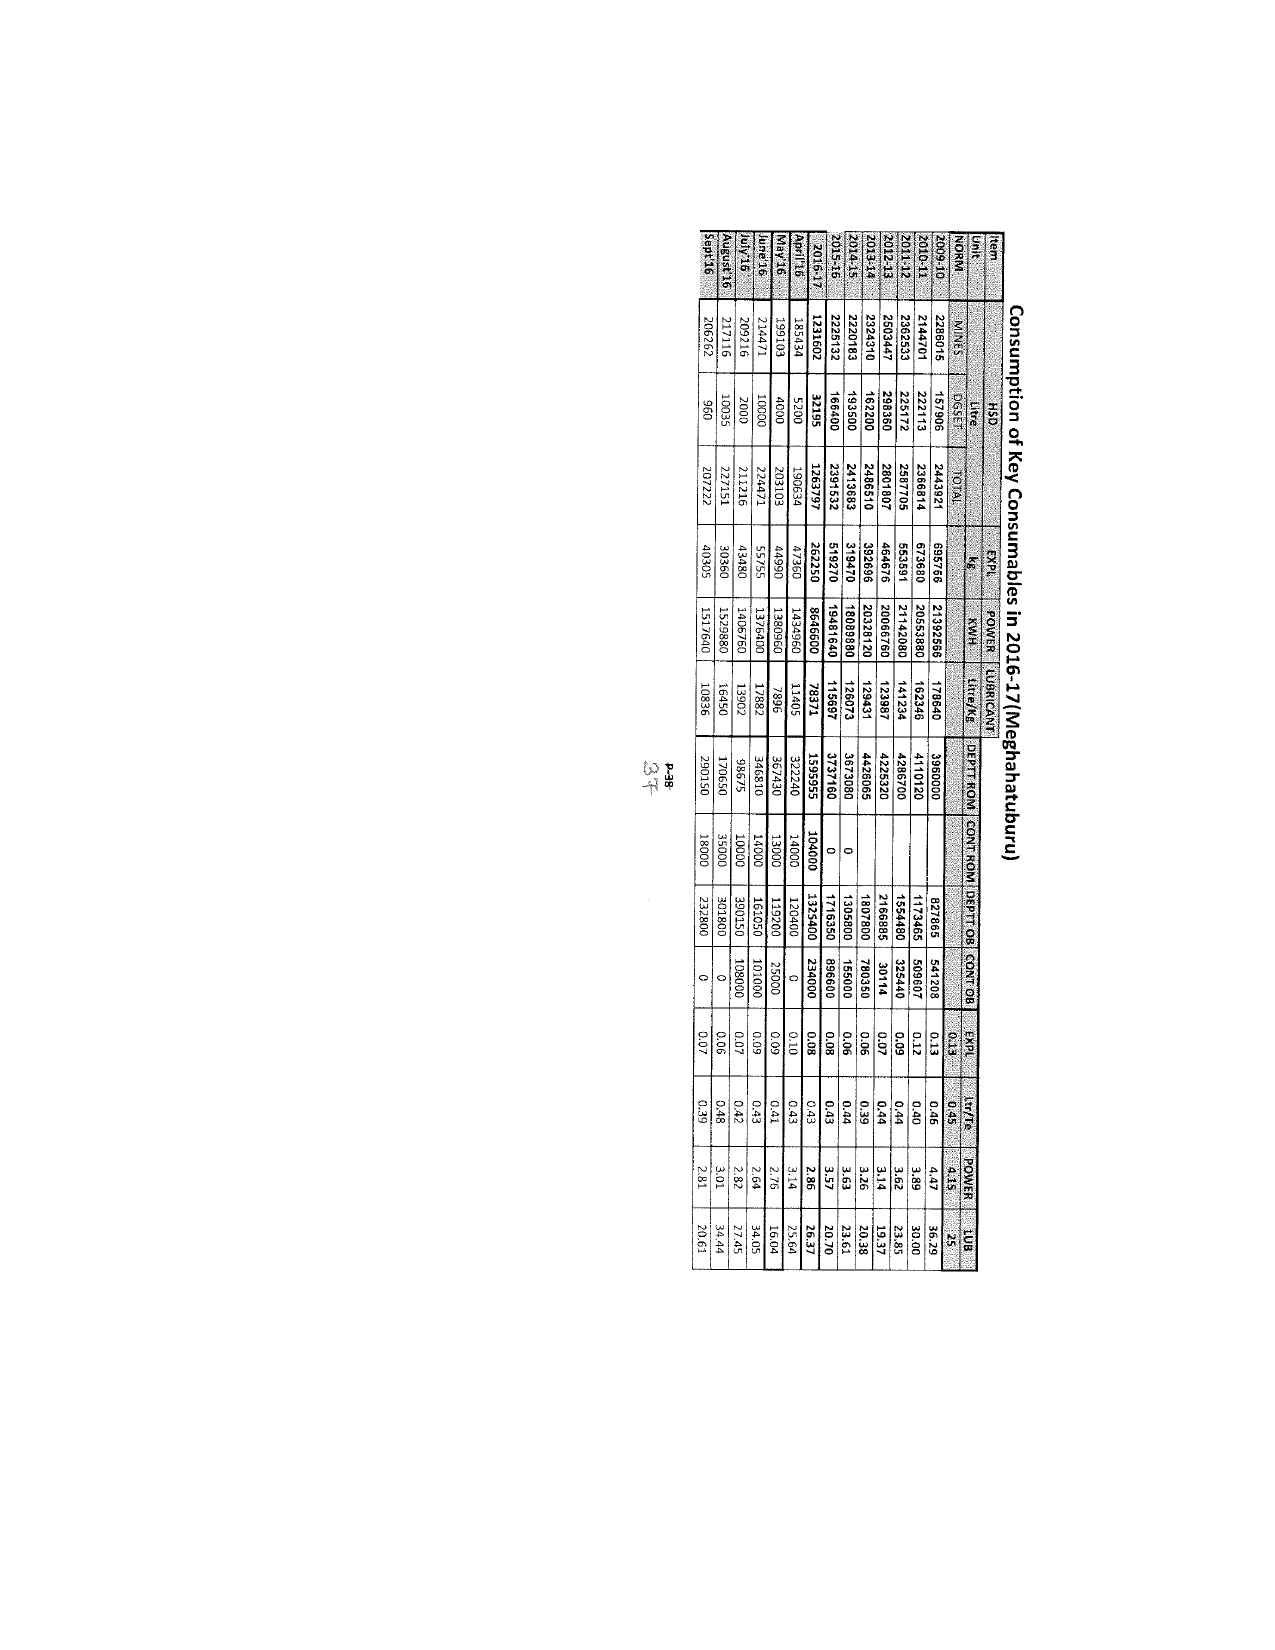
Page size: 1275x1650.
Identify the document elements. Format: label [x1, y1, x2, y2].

picture [187, 74, 1082, 1347]
